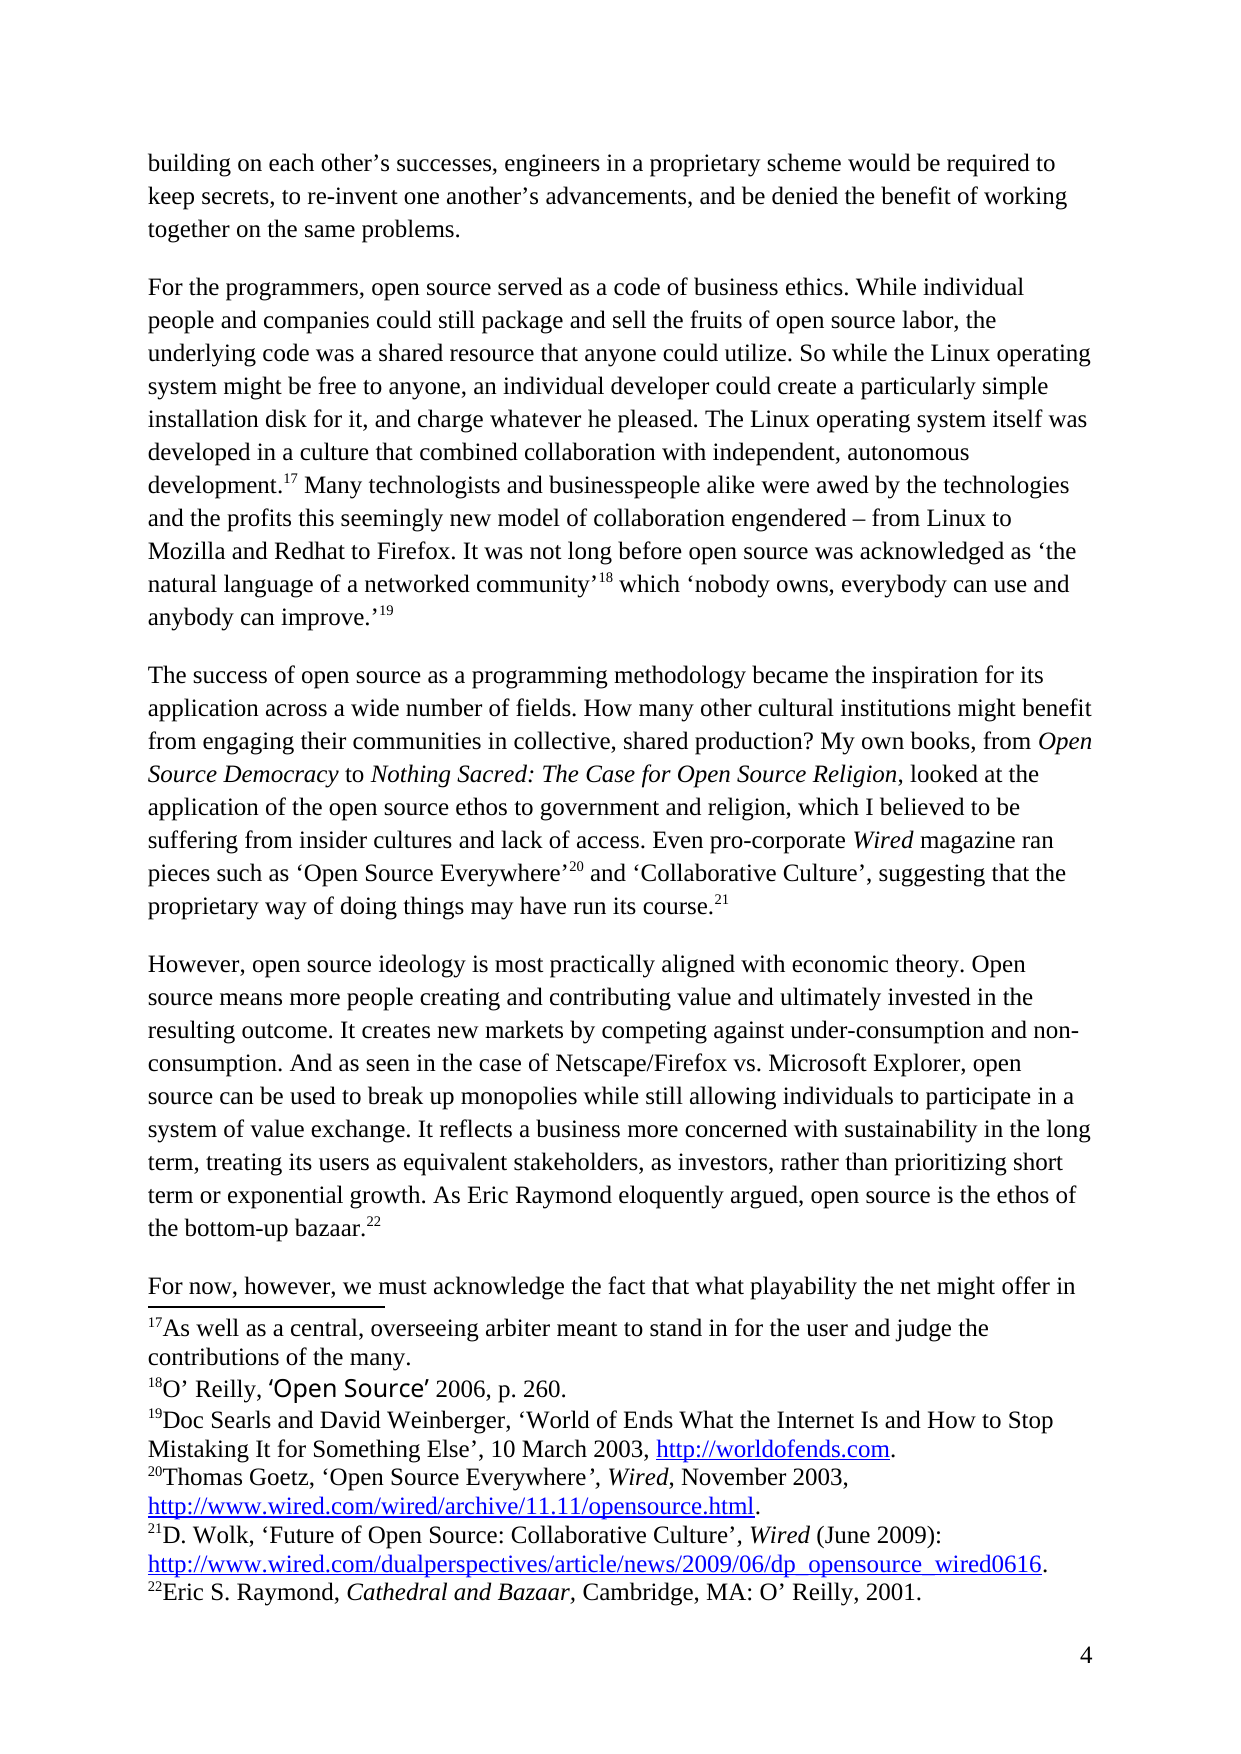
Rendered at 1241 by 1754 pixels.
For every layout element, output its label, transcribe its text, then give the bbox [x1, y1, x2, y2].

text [148, 1271, 1092, 1300]
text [148, 148, 1092, 242]
text For the programmers, open source served as a code of business ethics. While individual people and companies could still package and sell the fruits of open source labor, the underlying code was a shared resource that anyone could utilize. So while the Linux operating system might be free to anyone, an individual developer could create a particularly simple installation disk for it, and charge whatever he pleased. The Linux operating system itself was developed in a culture that combined collaboration with independent, autonomous development. Many technologists and businesspeople alike were awed by the technologies and the profits this seemingly new model of collaboration engendered – from Linux to Mozilla and Redhat to Firefox. It was not long before open source was acknowledged as ‘the natural language of a networked community’ which ‘nobody owns, everybody can use and anybody can improve.’ [148, 272, 1092, 631]
text The success of open source as a programming methodology became the inspiration for its application across a wide number of fields. How many other cultural institutions might benefit from engaging their communities in collective, shared production? My own books, from Open Source Democracy to Nothing Sacred: The Case for Open Source Religion, looked at the application of the open source ethos to government and religion, which I believed to be suffering from insider cultures and lack of access. Even pro-corporate Wired magazine ran pieces such as ‘Open Source Everywhere’ and ‘Collaborative Culture’, suggesting that the proprietary way of doing things may have run its course. [148, 660, 1092, 920]
text However, open source ideology is most practically aligned with economic theory. Open source means more people creating and contributing value and ultimately invested in the resulting outcome. It creates new markets by competing against under-consumption and non-consumption. And as seen in the case of Netscape/Firefox vs. Microsoft Explorer, open source can be used to break up monopolies while still allowing individuals to participate in a system of value exchange. It reflects a business more concerned with sustainability in the long term, treating its users as equivalent stakeholders, as investors, rather than prioritizing short term or exponential growth. As Eric Raymond eloquently argued, open source is the ethos of the bottom-up bazaar. [148, 949, 1092, 1242]
